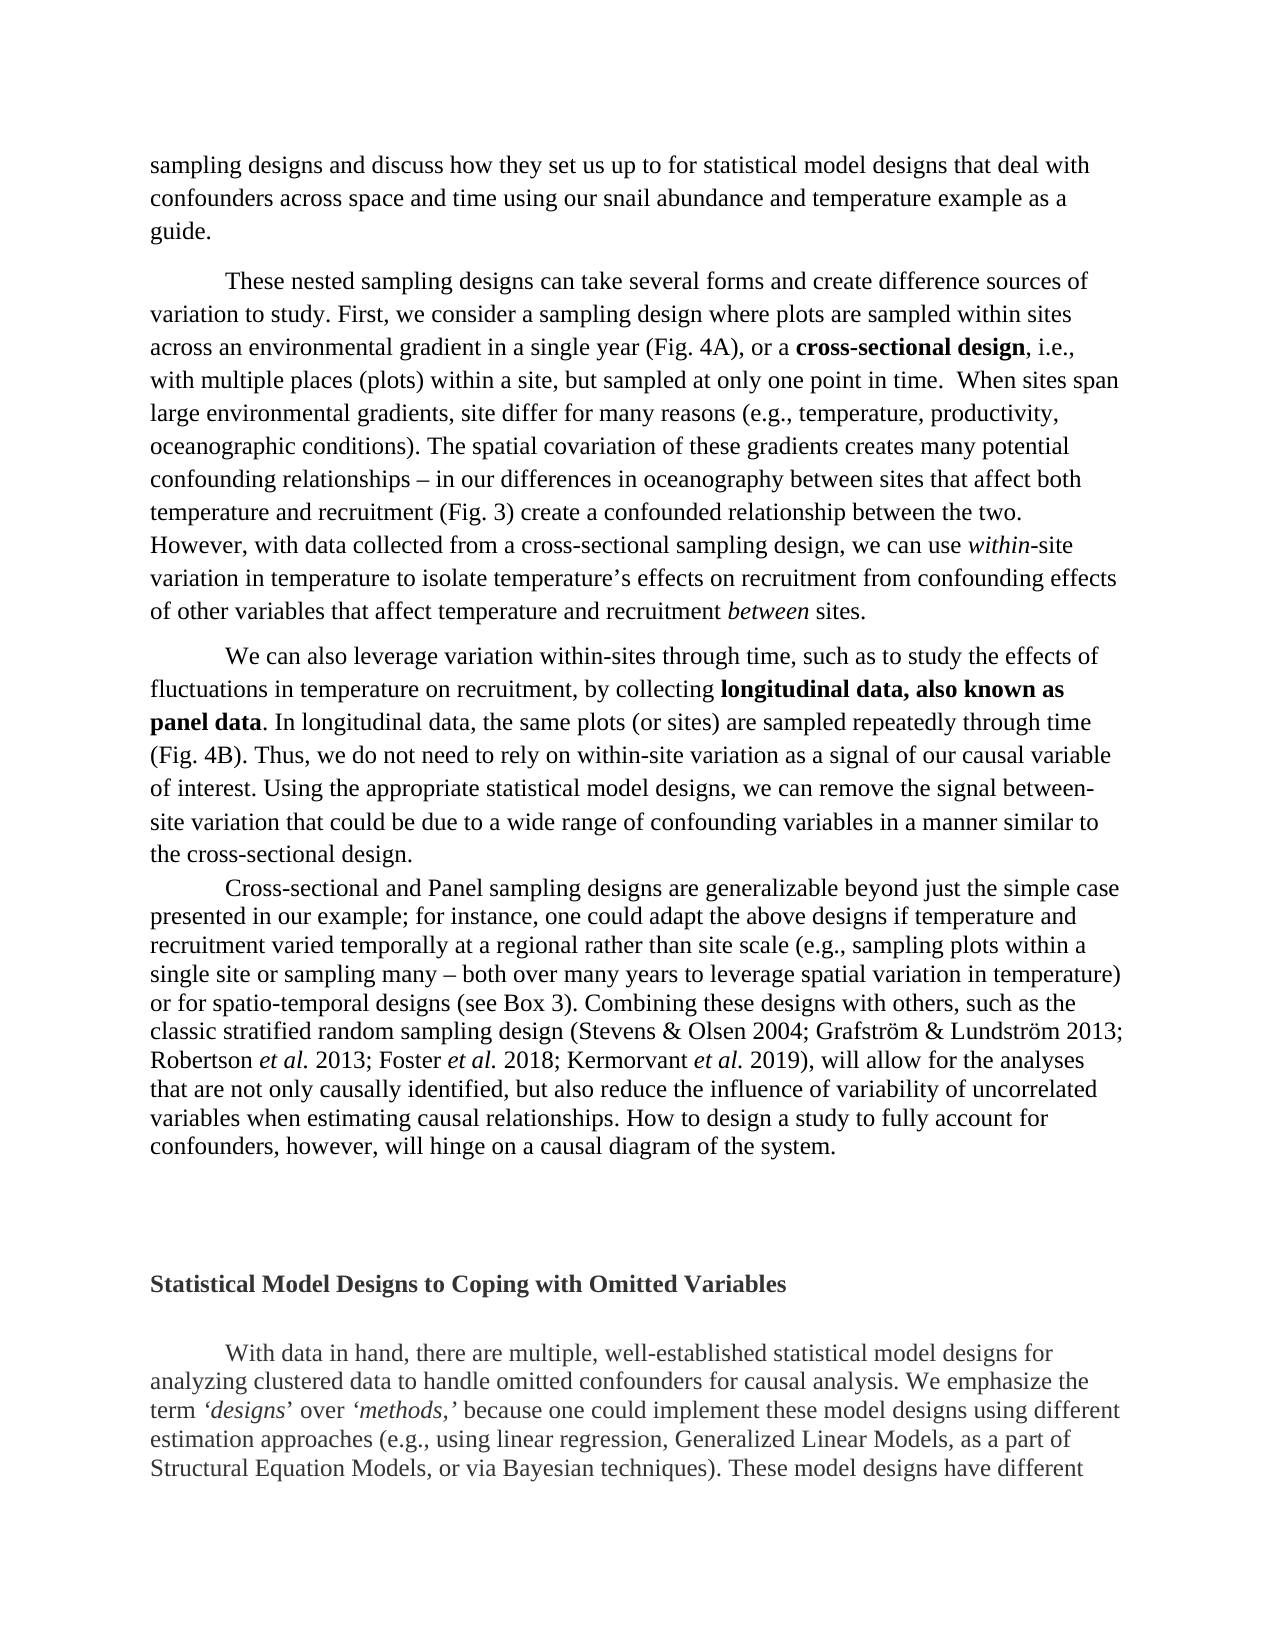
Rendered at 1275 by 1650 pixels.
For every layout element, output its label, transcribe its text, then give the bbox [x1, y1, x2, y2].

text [150, 150, 1125, 245]
text These nested sampling designs can take several forms and create difference sources of variation to study. First, we consider a sampling design where plots are sampled within sites across an environmental gradient in a single year (Fig. 4A), or a cross-sectional design, i.e., with multiple places (plots) within a site, but sampled at only one point in time. When sites span large environmental gradients, site differ for many reasons (e.g., temperature, productivity, oceanographic conditions). The spatial covariation of these gradients creates many potential confounding relationships – in our differences in oceanography between sites that affect both temperature and recruitment (Fig. 3) create a confounded relationship between the two. However, with data collected from a cross-sectional sampling design, we can use within-site variation in temperature to isolate temperature’s effects on recruitment from confounding effects of other variables that affect temperature and recruitment between sites. [150, 266, 1125, 625]
text Cross-sectional and Panel sampling designs are generalizable beyond just the simple case presented in our example; for instance, one could adapt the above designs if temperature and recruitment varied temporally at a regional rather than site scale (e.g., sampling plots within a single site or sampling many – both over many years to leverage spatial variation in temperature) or for spatio-temporal designs (see Box 3). Combining these designs with others, such as the classic stratified random sampling design (Stevens & Olsen 2004; Grafström & Lundström 2013; Robertson et al. 2013; Foster et al. 2018; Kermorvant et al. 2019), will allow for the analyses that are not only causally identified, but also reduce the influence of variability of uncorrelated variables when estimating causal relationships. How to design a study to fully account for confounders, however, will hinge on a causal diagram of the system. [150, 873, 1125, 1160]
text We can also leverage variation within-sites through time, such as to study the effects of fluctuations in temperature on recruitment, by collecting longitudinal data, also known as panel data. In longitudinal data, the same plots (or sites) are sampled repeatedly through time (Fig. 4B). Thus, we do not need to rely on within-site variation as a signal of our causal variable of interest. Using the appropriate statistical model designs, we can remove the signal between-site variation that could be due to a wide range of confounding variables in a manner similar to the cross-sectional design. [150, 641, 1125, 868]
subtitle Statistical Model Designs to Coping with Omitted Variables [150, 1269, 1125, 1298]
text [150, 1338, 1125, 1481]
